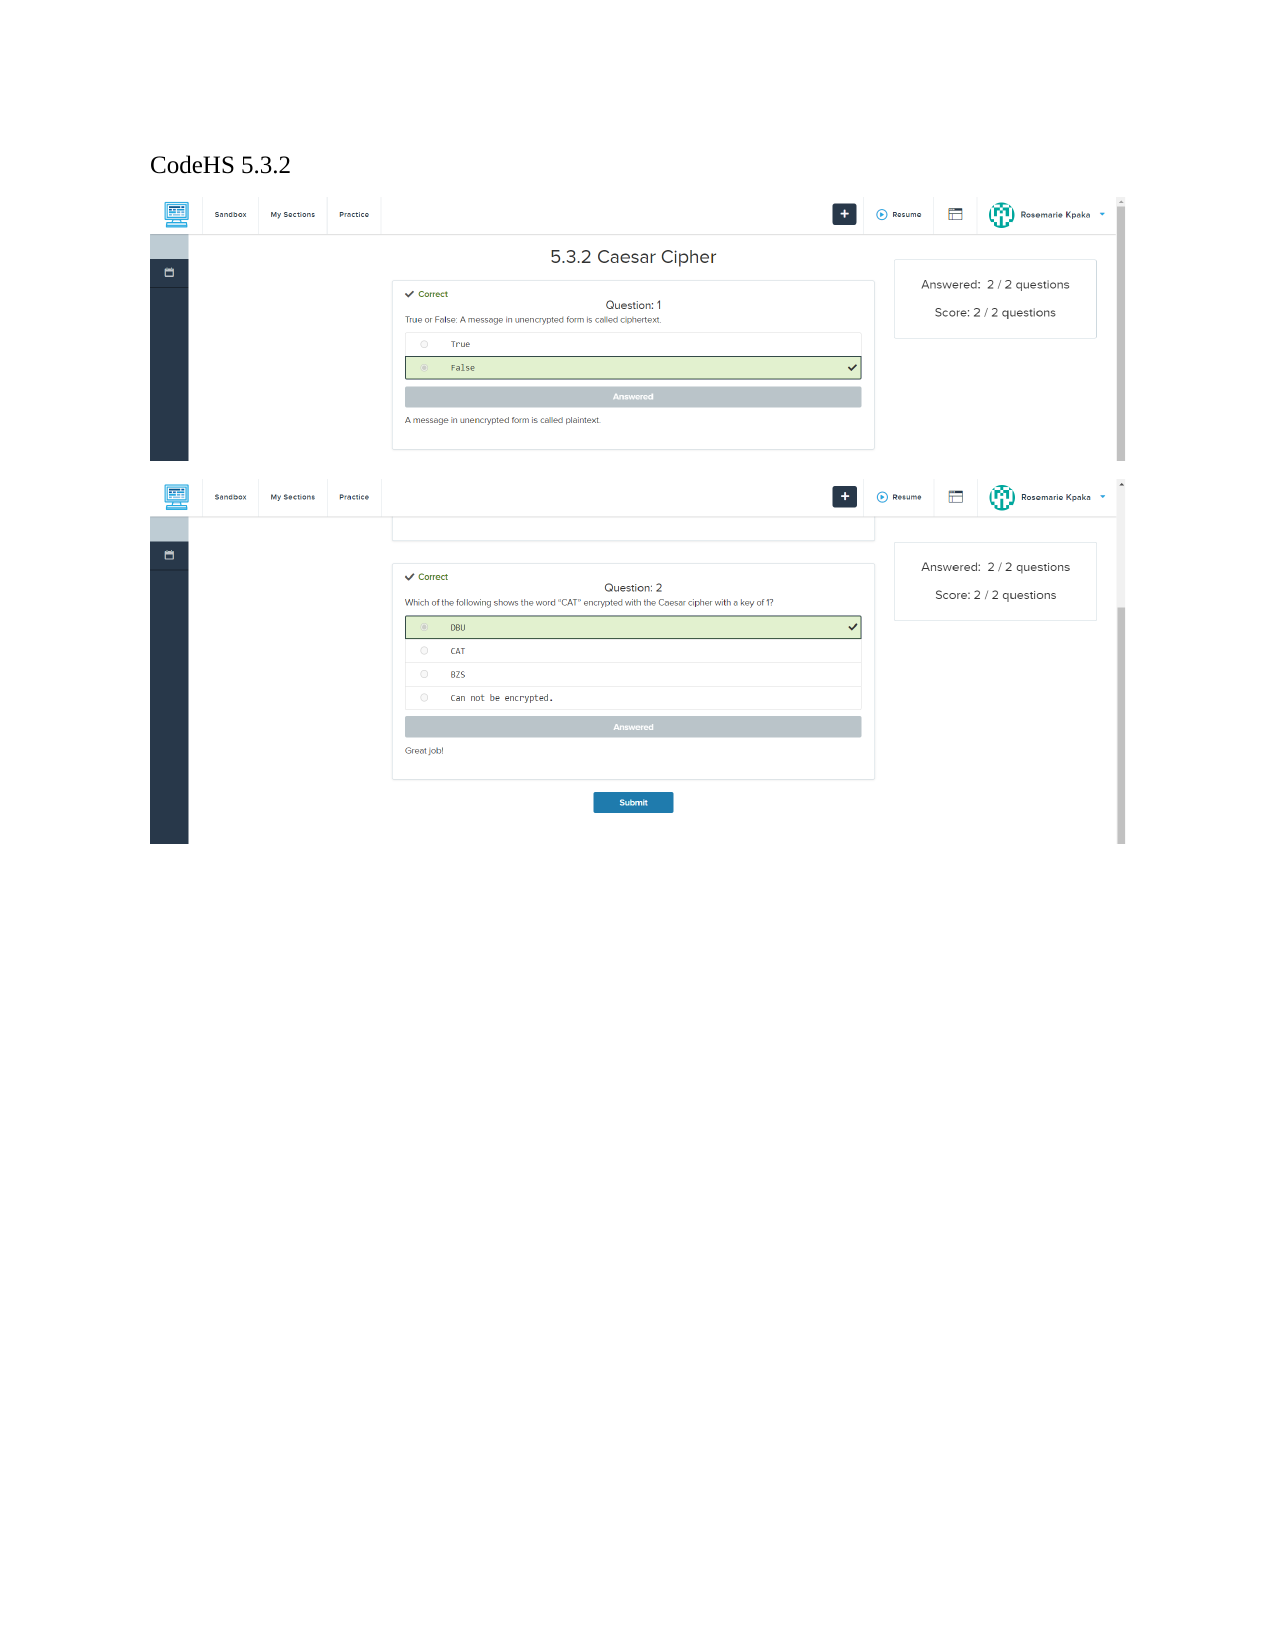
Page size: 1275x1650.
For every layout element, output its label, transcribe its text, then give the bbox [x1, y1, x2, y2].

picture [150, 479, 1125, 844]
text CodeHS 5.3.2 [150, 150, 1125, 179]
picture [150, 197, 1125, 461]
